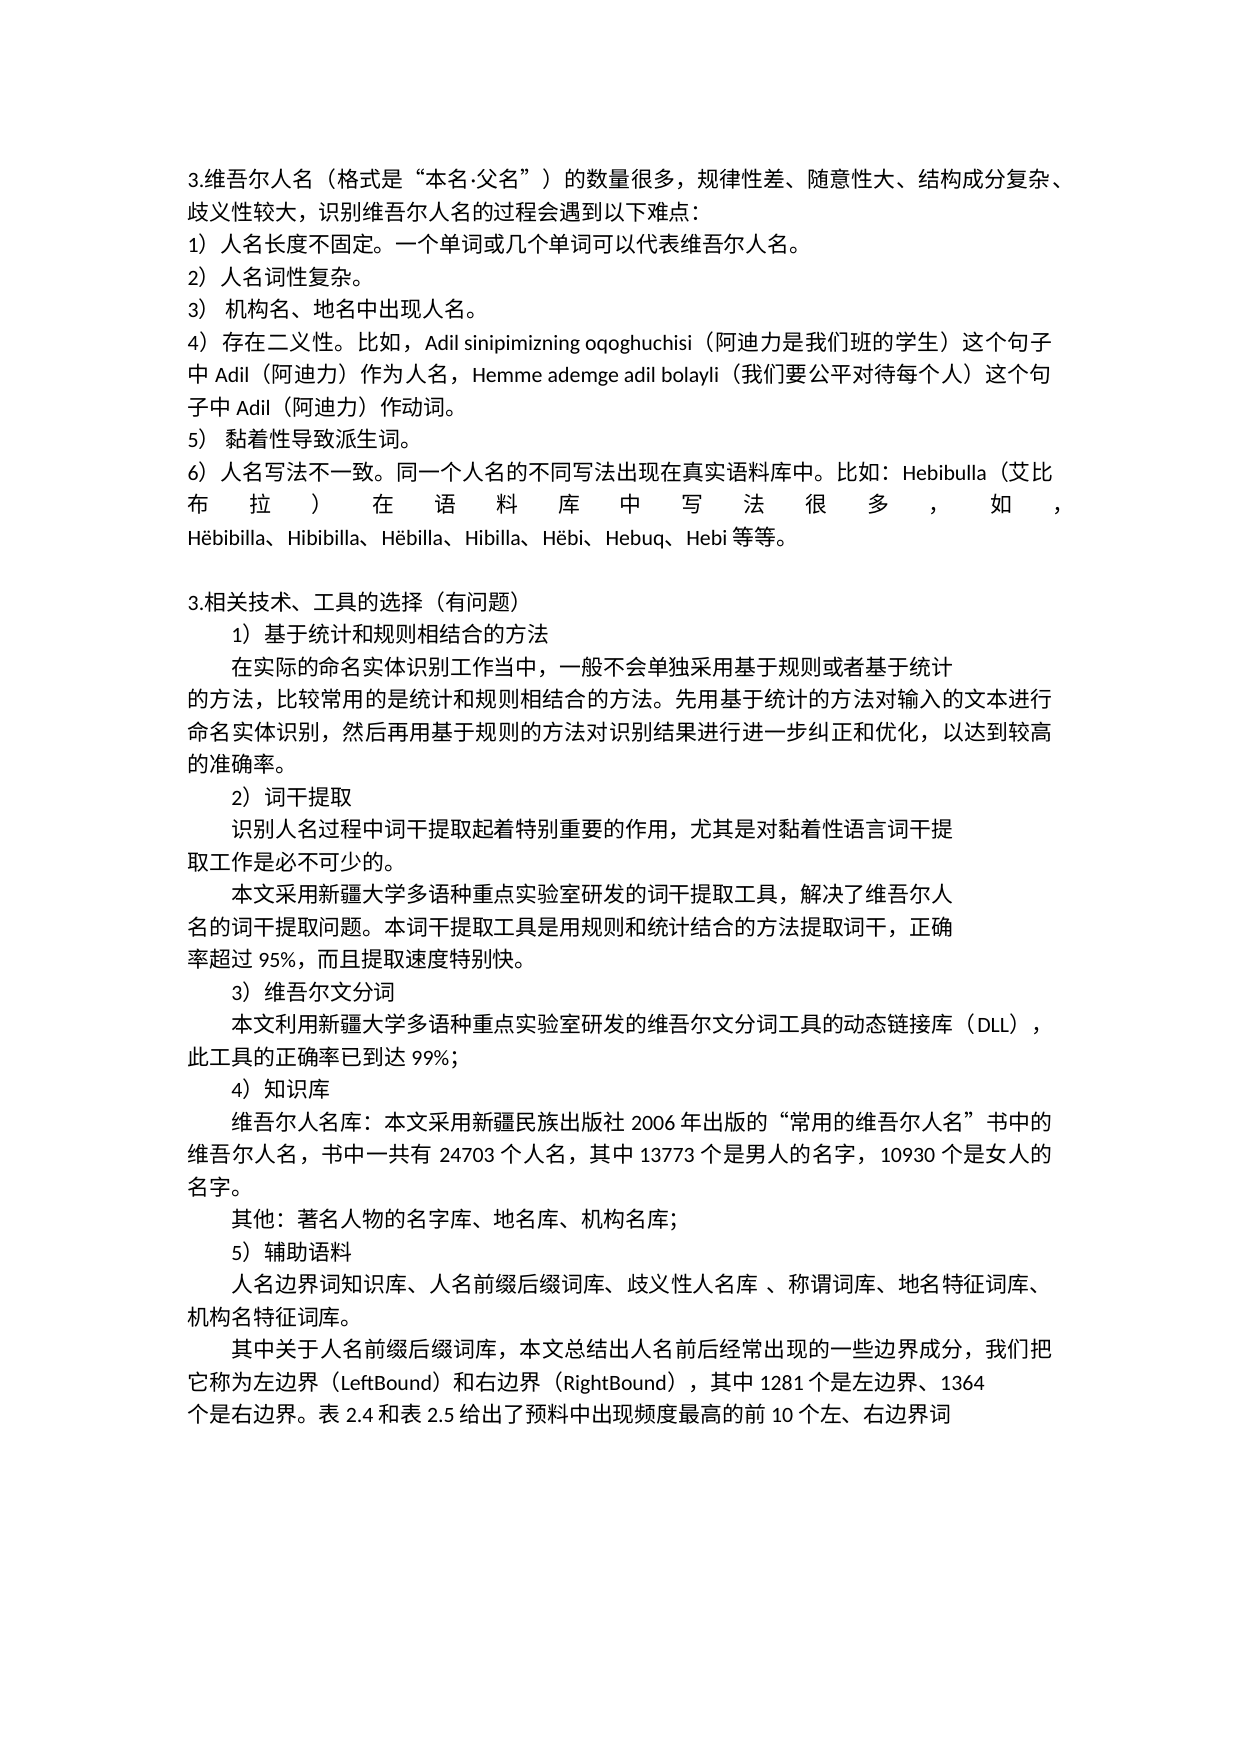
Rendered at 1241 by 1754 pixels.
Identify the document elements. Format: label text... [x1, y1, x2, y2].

text 其中关于人名前缀后缀词库，本文总结出人名前后经常出现的一些边界成分，我们把它称为左边界（LeftBound）和右边界（RightBound），其中 1281 个是左边界、1364 [187, 1332, 1053, 1397]
text 3.相关技术、工具的选择（有问题） [187, 584, 1053, 617]
text 名的词干提取问题。本词干提取工具是用规则和统计结合的方法提取词干，正确 [187, 909, 1053, 942]
text 3.维吾尔人名（格式是“本名·父名”）的数量很多，规律性差、随意性大、结构成分复杂、歧义性较大，识别维吾尔人名的过程会遇到以下难点： [187, 162, 1053, 227]
text 率超过 95%，而且提取速度特别快。 [187, 942, 1053, 974]
text 4）知识库 [187, 1072, 1053, 1104]
text 1）基于统计和规则相结合的方法 [187, 617, 1053, 649]
text 个是右边界。表 2.4 和表 2.5 给出了预料中出现频度最高的前 10 个左、右边界词 [187, 1397, 1053, 1429]
text 3）维吾尔文分词 [187, 974, 1053, 1007]
text 3） 机构名、地名中出现人名。 [187, 292, 1053, 324]
text 维吾尔人名库：本文采用新疆民族出版社 2006 年出版的“常用的维吾尔人名”书中的维吾尔人名，书中一共有 24703 个人名，其中13773 个是男人的名字，10930 个是女人的名字。 [187, 1104, 1053, 1202]
text 其他：著名人物的名字库、地名库、机构名库； [187, 1202, 1053, 1234]
text 2）词干提取 [187, 779, 1053, 812]
text 5）辅助语料 [187, 1234, 1053, 1267]
text 1）人名长度不固定。一个单词或几个单词可以代表维吾尔人名。 [187, 227, 1053, 259]
text 的方法，比较常用的是统计和规则相结合的方法。先用基于统计的方法对输入的文本进行命名实体识别，然后再用基于规则的方法对识别结果进行进一步纠正和优化，以达到较高的准确率。 [187, 682, 1053, 779]
text 6）人名写法不一致。同一个人名的不同写法出现在真实语料库中。比如：Hebibulla（艾比布拉）在语料库中写法很多，如，Hëbibilla、Hibibilla、Hëbilla、Hibilla、Hëbi、Hebuq、Hebi 等等。 [187, 454, 1053, 552]
text 人名边界词知识库、人名前缀后缀词库、歧义性人名库 、称谓词库、地名特征词库、机构名特征词库。 [187, 1267, 1053, 1332]
text 在实际的命名实体识别工作当中，一般不会单独采用基于规则或者基于统计 [187, 649, 1053, 682]
text 5） 黏着性导致派生词。 [187, 422, 1053, 454]
text 4）存在二义性。比如，Adil sinipimizning oqoghuchisi（阿迪力是我们班的学生）这个句子中 Adil（阿迪力）作为人名，Hemme ademge adil bolayli（我们要公平对待每个人）这个句子中 Adil（阿迪力）作动词。 [187, 324, 1053, 422]
text 取工作是必不可少的。 [187, 844, 1053, 877]
text 识别人名过程中词干提取起着特别重要的作用，尤其是对黏着性语言词干提 [187, 812, 1053, 844]
text 本文采用新疆大学多语种重点实验室研发的词干提取工具，解决了维吾尔人 [187, 877, 1053, 909]
text 2）人名词性复杂。 [187, 259, 1053, 292]
text 本文利用新疆大学多语种重点实验室研发的维吾尔文分词工具的动态链接库（DLL），此工具的正确率已到达 99%； [187, 1007, 1053, 1072]
